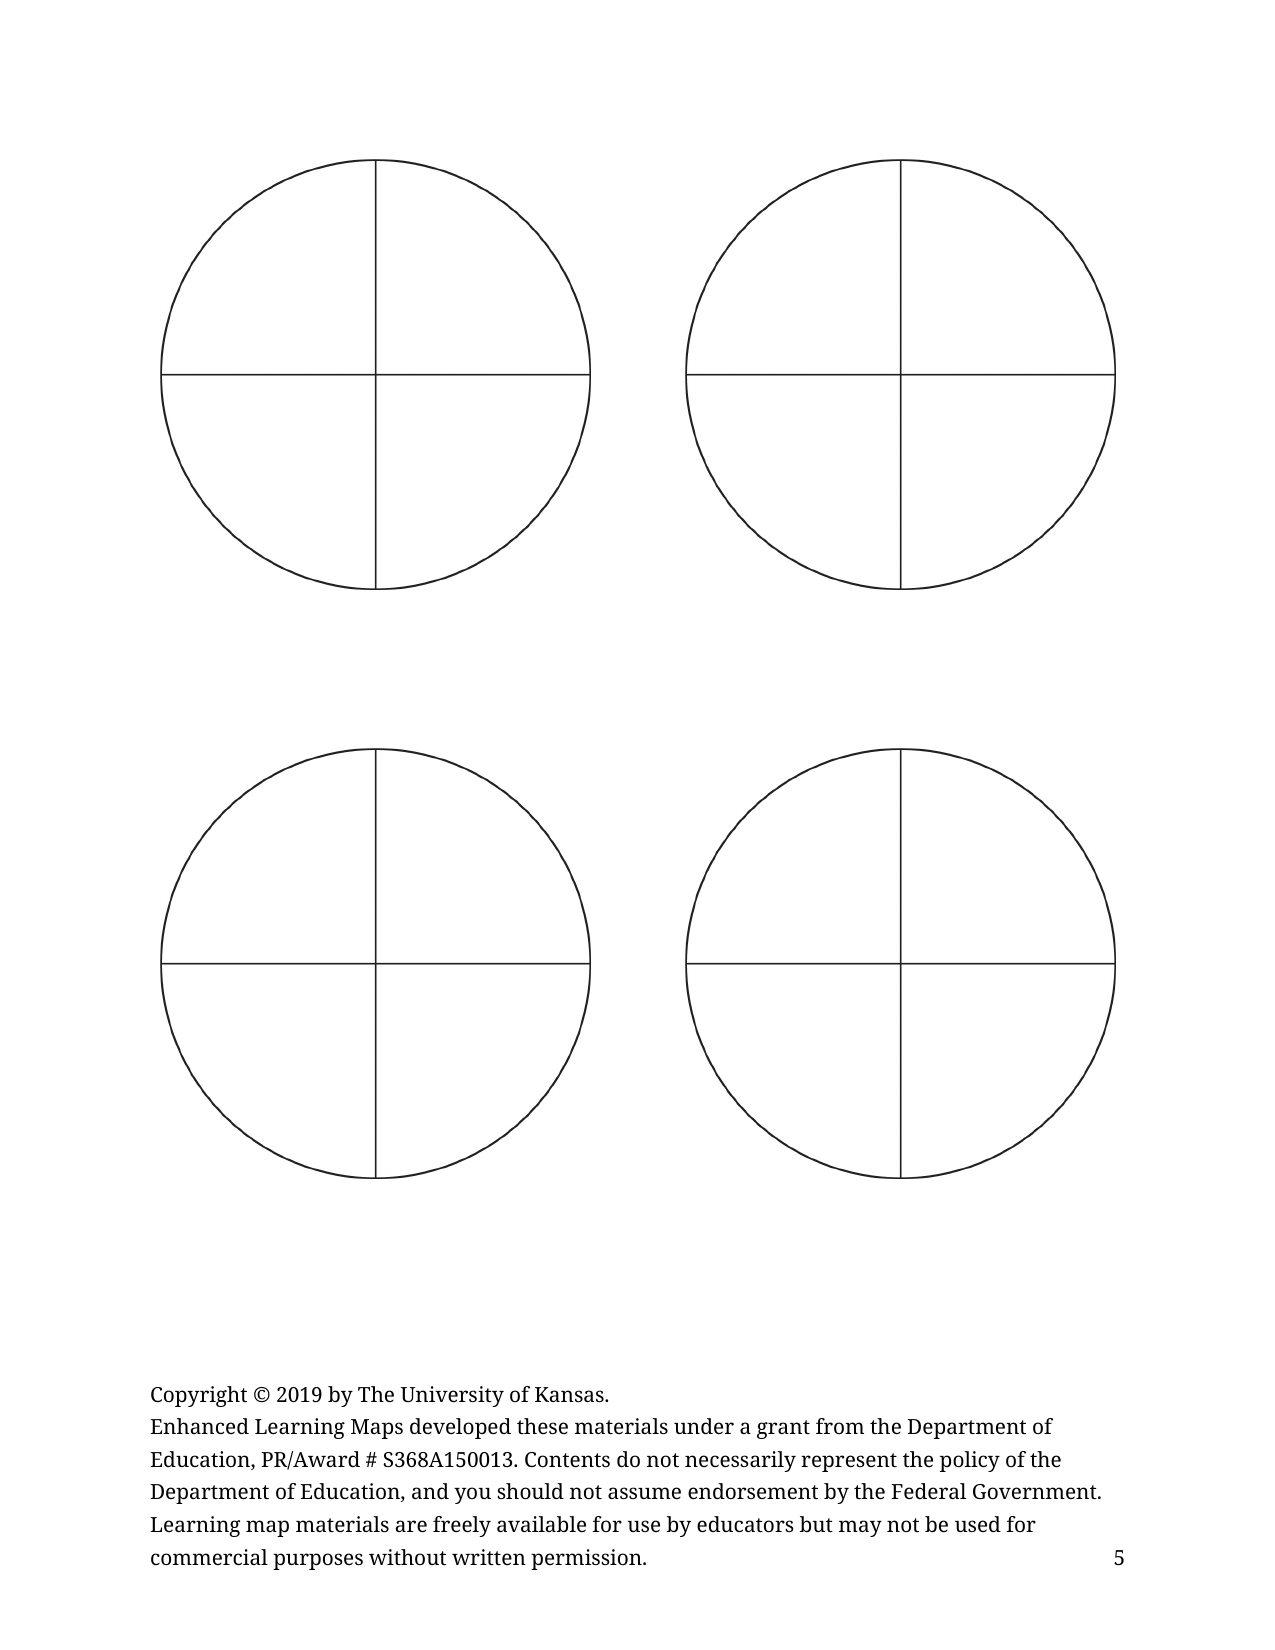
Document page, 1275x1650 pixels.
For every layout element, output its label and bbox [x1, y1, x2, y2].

picture [675, 739, 1125, 1189]
picture [675, 150, 1125, 600]
picture [150, 739, 600, 1189]
picture [150, 150, 600, 600]
